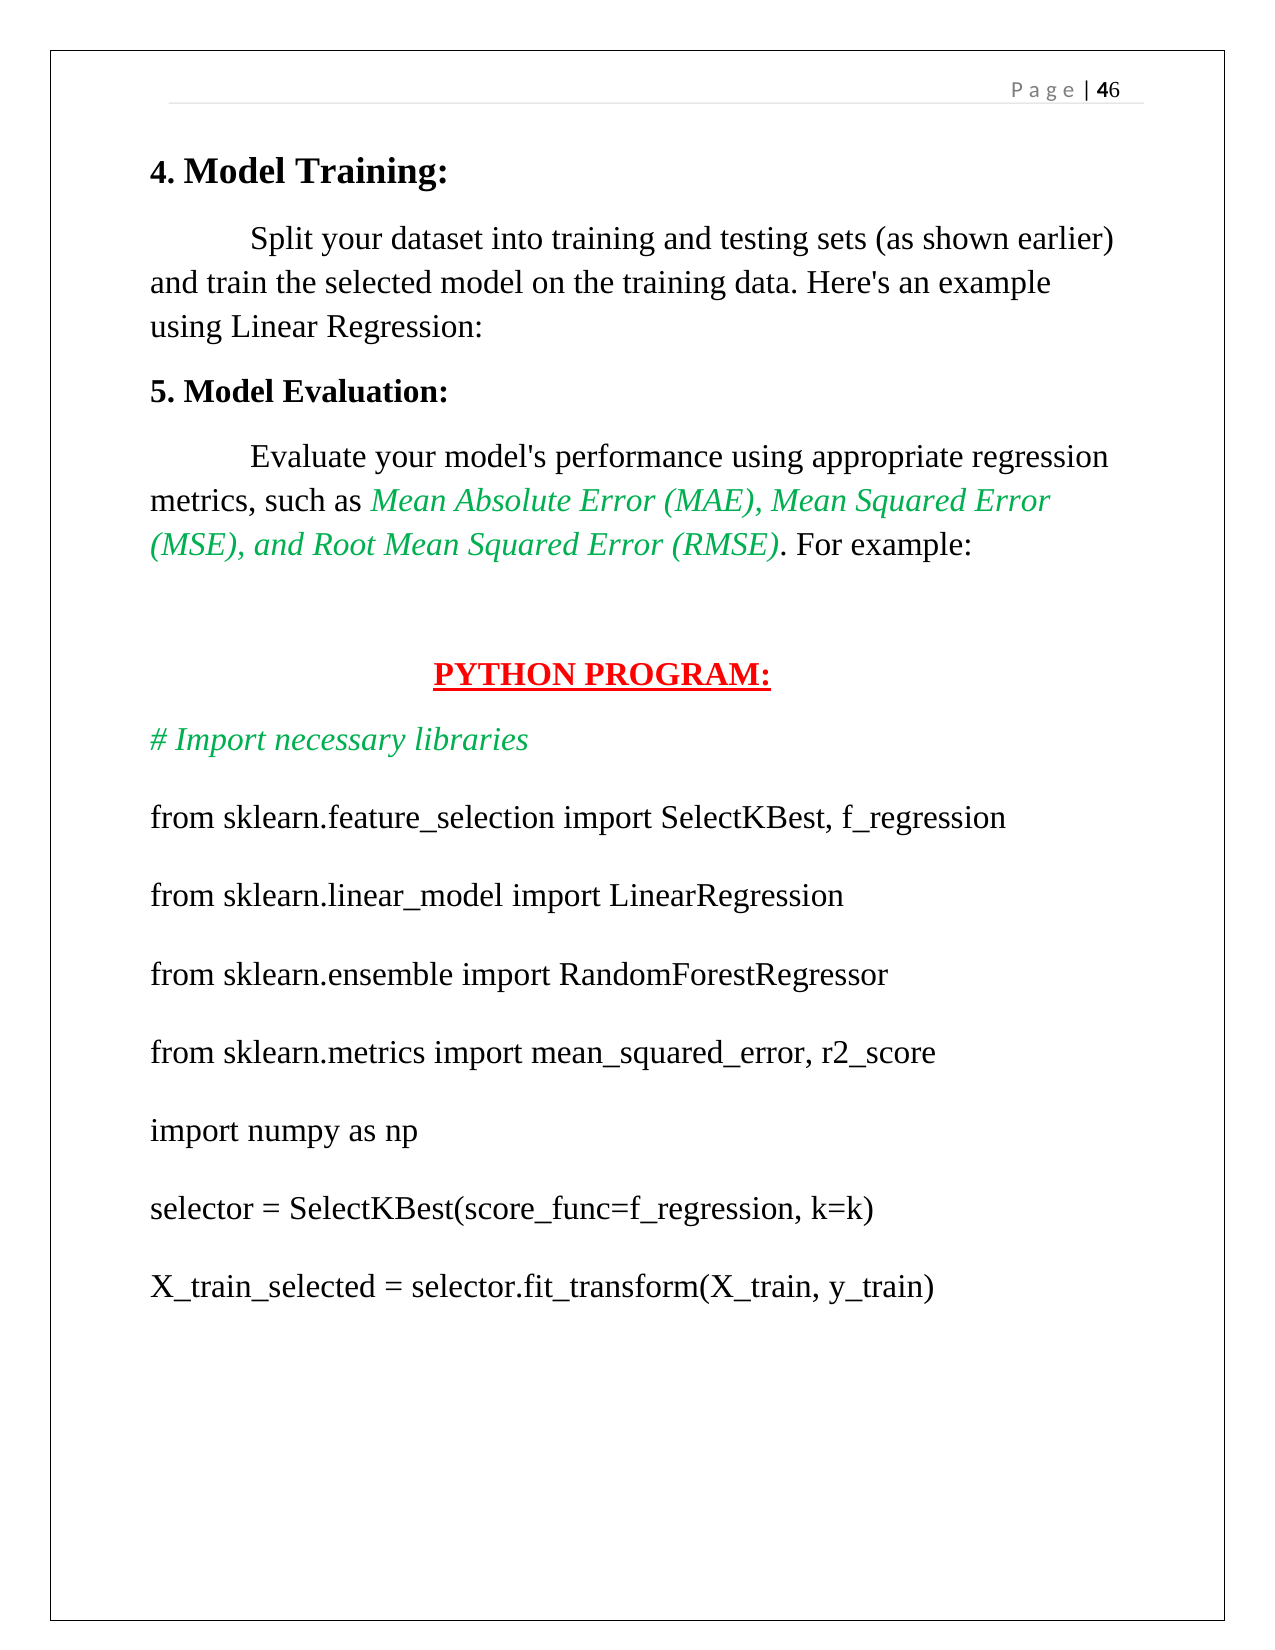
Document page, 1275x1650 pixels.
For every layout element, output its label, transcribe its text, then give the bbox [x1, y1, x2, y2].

text from sklearn.feature_selection import SelectKBest, f_regression from sklearn.linear_model import LinearRegression [150, 797, 1009, 914]
text # Import necessary libraries [150, 719, 1164, 758]
text Evaluate your model's performance using appropriate regression metrics, such as Mean Absolute Error (MAE), Mean Squared Error (MSE), and Root Mean Squared Error (RMSE). For example: [150, 436, 1111, 563]
subtitle Model Evaluation: [150, 371, 1164, 410]
text PYTHON PROGRAM: [433, 654, 1164, 693]
text Split your dataset into training and testing sets (as shown earlier) and train the selected model on the training data. Here's an example using Linear Regression: [150, 218, 1117, 345]
subtitle Model Training: [150, 148, 1164, 191]
text selector = SelectKBest(score_func=f_regression, k=k) X_train_selected = selector.fit_transform(X_train, y_train) [150, 1188, 1023, 1304]
text from sklearn.ensemble import RandomForestRegressor from sklearn.metrics import mean_squared_error, r2_score import numpy as np [150, 954, 939, 1148]
